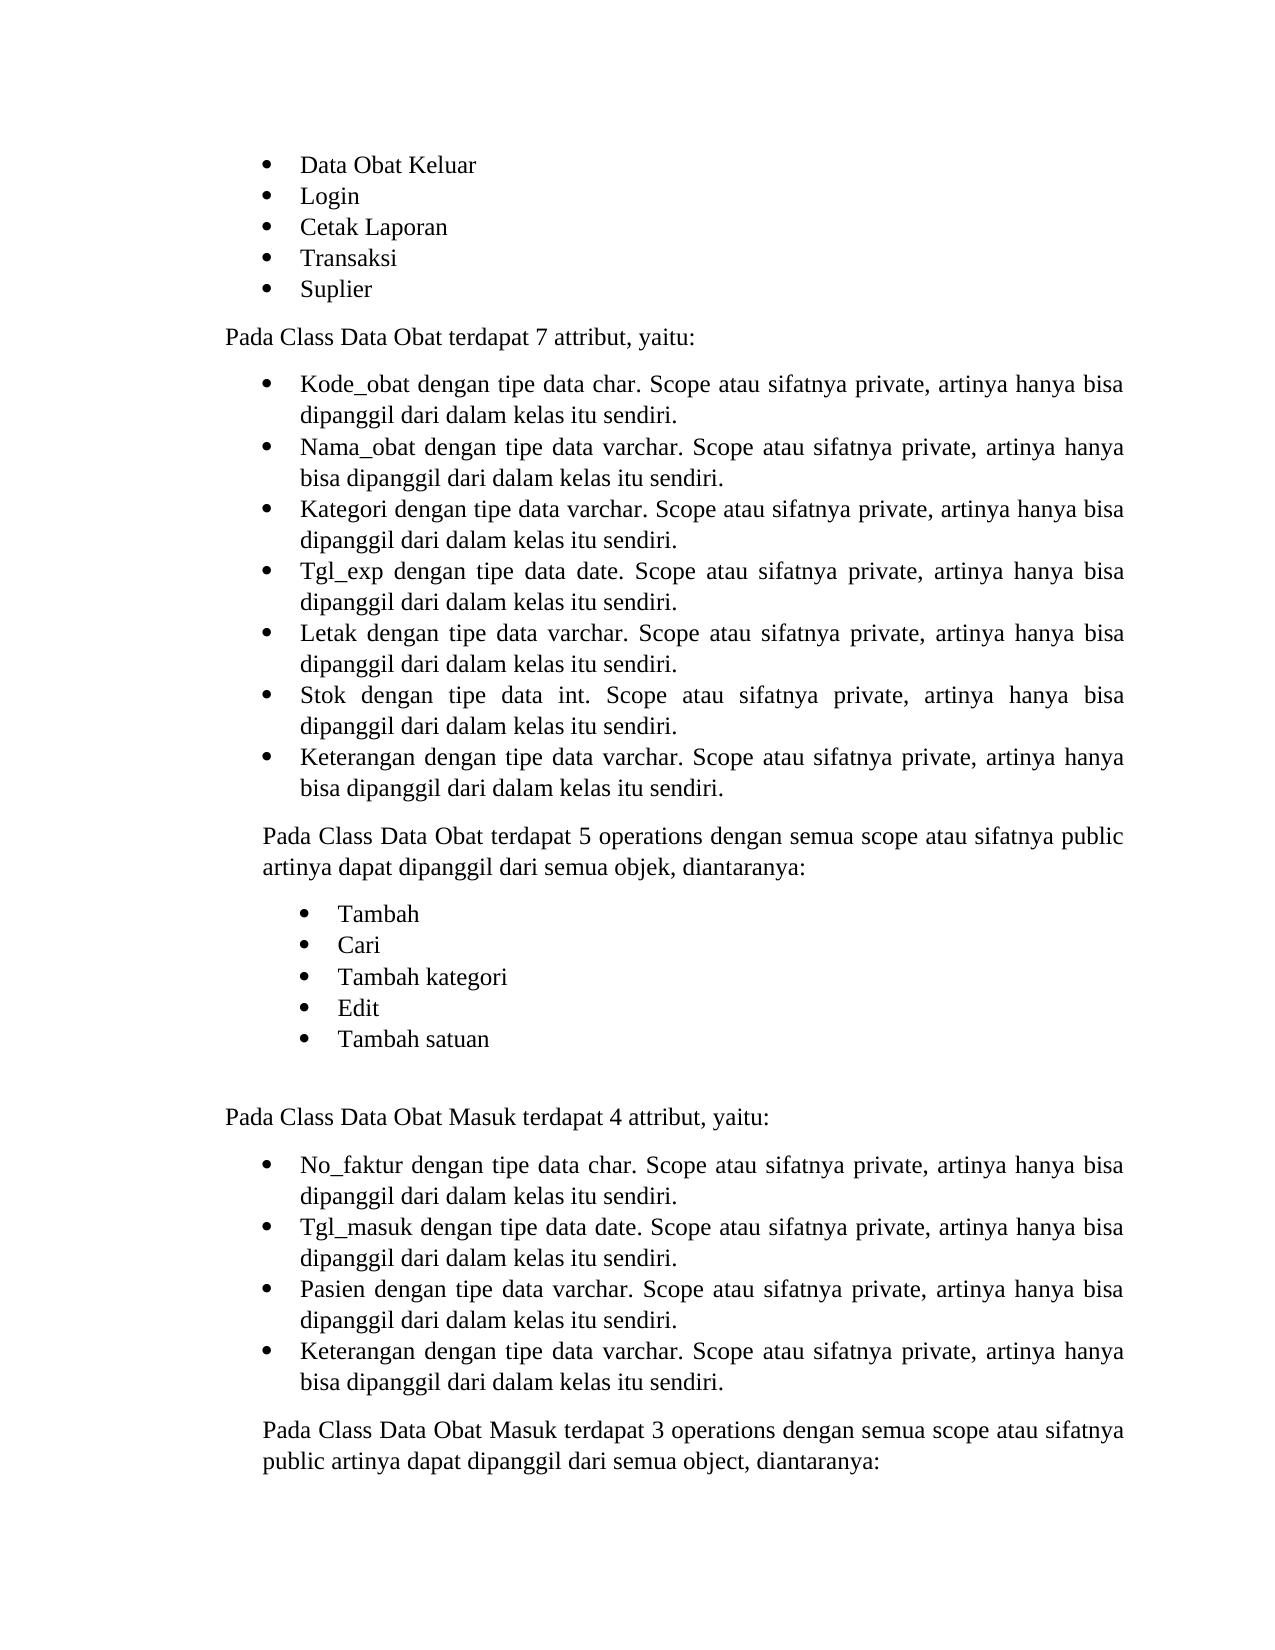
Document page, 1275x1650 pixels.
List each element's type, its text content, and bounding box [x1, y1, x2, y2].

list Kode_obat dengan tipe data char. Scope atau sifatnya private, artinya hanya bisa dipanggil dari dalam kelas itu sendiri. [262, 369, 1125, 429]
list Tambah [300, 899, 1125, 928]
list Data Obat Keluar [262, 150, 1125, 179]
list Keterangan dengan tipe data varchar. Scope atau sifatnya private, artinya hanya bisa dipanggil dari dalam kelas itu sendiri. [262, 742, 1125, 802]
list Tgl_masuk dengan tipe data date. Scope atau sifatnya private, artinya hanya bisa dipanggil dari dalam kelas itu sendiri. [262, 1212, 1125, 1272]
list Tambah satuan [300, 1024, 1125, 1052]
list Cetak Laporan [262, 212, 1125, 241]
list Edit [300, 993, 1125, 1021]
list Cari [300, 931, 1125, 959]
list Tambah kategori [300, 962, 1125, 990]
text Pada Class Data Obat terdapat 5 operations dengan semua scope atau sifatnya public artinya dapat dipanggil dari semua objek, diantaranya: [262, 821, 1125, 881]
list Login [262, 181, 1125, 210]
text Pada Class Data Obat Masuk terdapat 4 attribut, yaitu: [225, 1102, 1125, 1131]
list No_faktur dengan tipe data char. Scope atau sifatnya private, artinya hanya bisa dipanggil dari dalam kelas itu sendiri. [262, 1150, 1125, 1210]
list Transaksi [262, 243, 1125, 272]
text Pada Class Data Obat terdapat 7 attribut, yaitu: [225, 322, 1125, 351]
text Pada Class Data Obat Masuk terdapat 3 operations dengan semua scope atau sifatnya public artinya dapat dipanggil dari semua object, diantaranya: [262, 1415, 1125, 1475]
list Pasien dengan tipe data varchar. Scope atau sifatnya private, artinya hanya bisa dipanggil dari dalam kelas itu sendiri. [262, 1274, 1125, 1334]
list Nama_obat dengan tipe data varchar. Scope atau sifatnya private, artinya hanya bisa dipanggil dari dalam kelas itu sendiri. [262, 432, 1125, 491]
list Letak dengan tipe data varchar. Scope atau sifatnya private, artinya hanya bisa dipanggil dari dalam kelas itu sendiri. [262, 618, 1125, 678]
list Suplier [262, 274, 1125, 303]
list Kategori dengan tipe data varchar. Scope atau sifatnya private, artinya hanya bisa dipanggil dari dalam kelas itu sendiri. [262, 494, 1125, 553]
list Keterangan dengan tipe data varchar. Scope atau sifatnya private, artinya hanya bisa dipanggil dari dalam kelas itu sendiri. [262, 1336, 1125, 1396]
list Stok dengan tipe data int. Scope atau sifatnya private, artinya hanya bisa dipanggil dari dalam kelas itu sendiri. [262, 680, 1125, 740]
list Tgl_exp dengan tipe data date. Scope atau sifatnya private, artinya hanya bisa dipanggil dari dalam kelas itu sendiri. [262, 556, 1125, 616]
